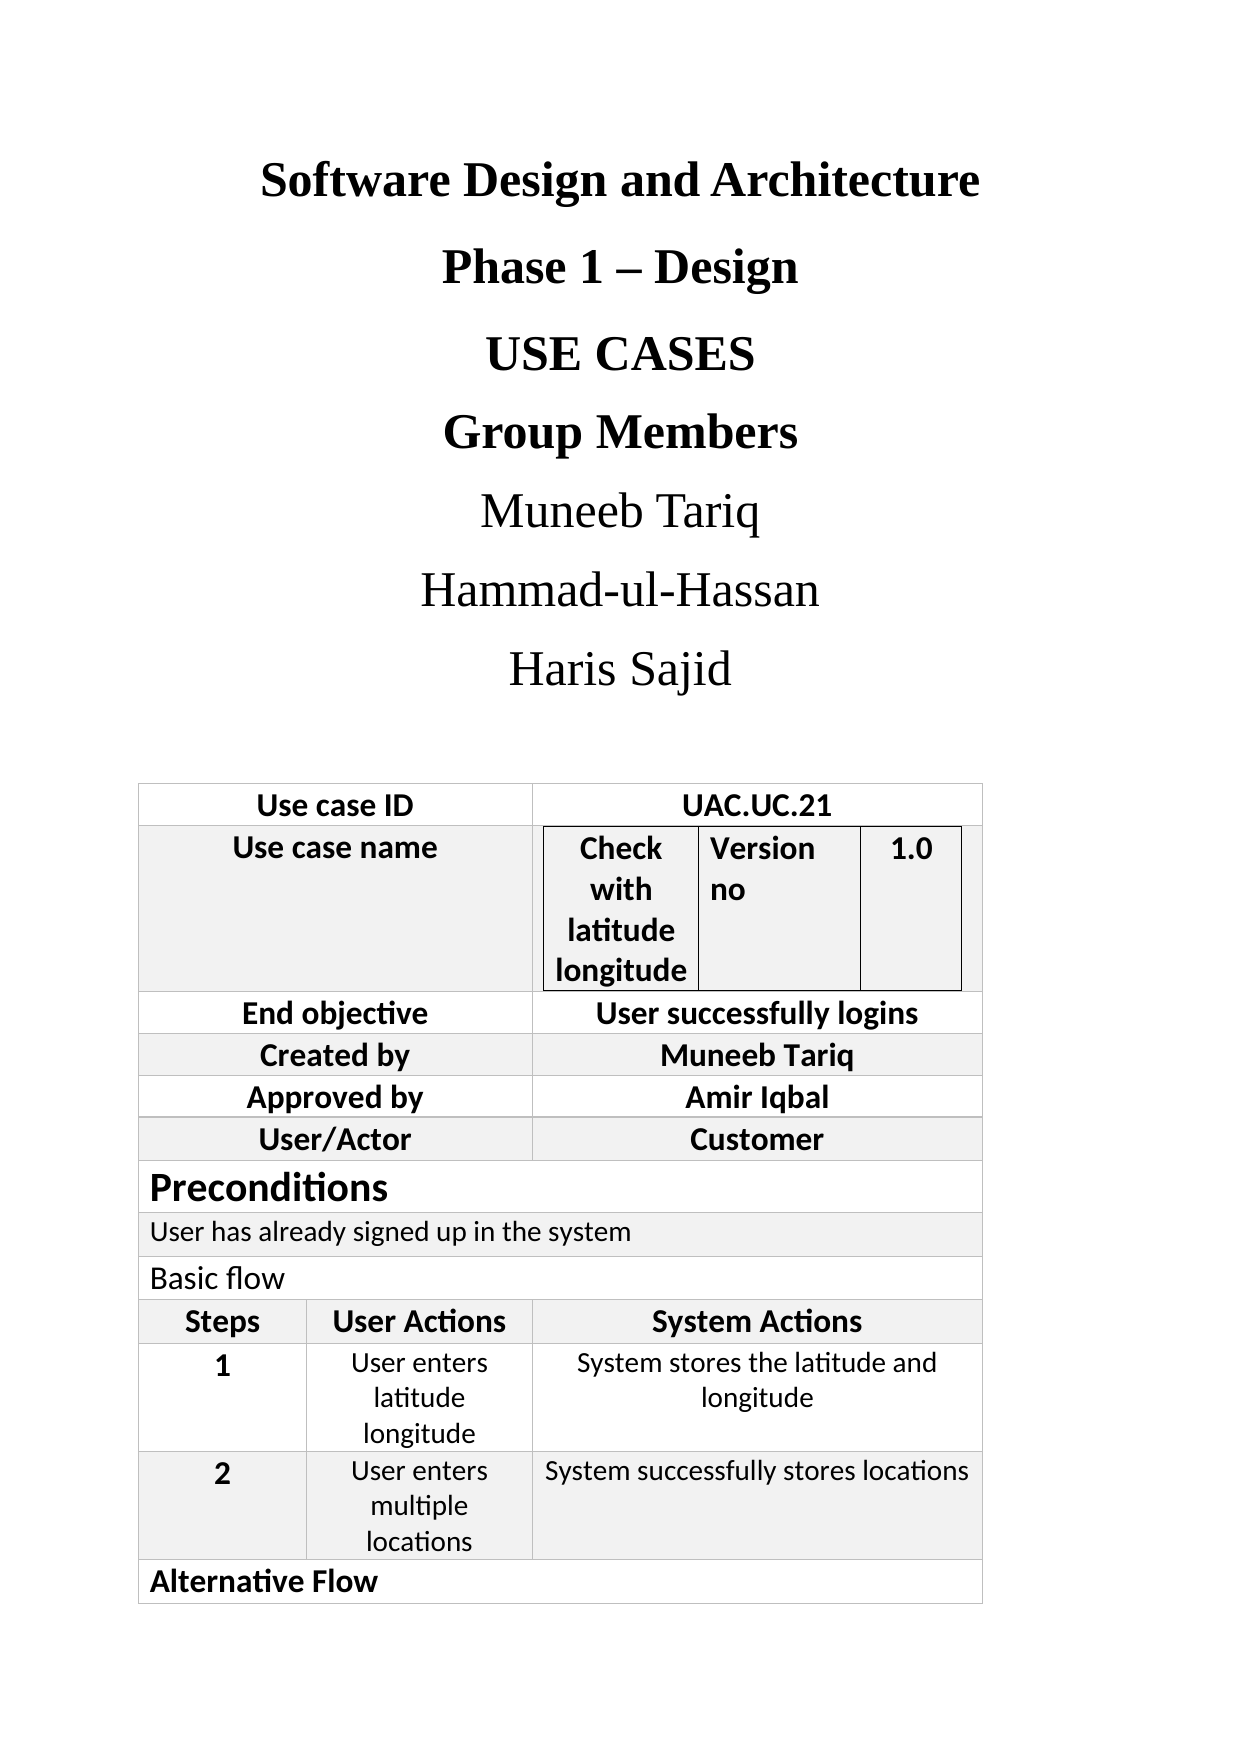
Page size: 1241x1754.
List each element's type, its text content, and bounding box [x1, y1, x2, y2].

table_cell End objective [139, 992, 532, 1033]
table_cell Preconditions [139, 1161, 982, 1212]
table_cell Alternative Flow [139, 1560, 982, 1602]
text Haris Sajid [150, 638, 1090, 696]
table_cell [544, 827, 698, 990]
table_cell Basic flow [139, 1257, 982, 1299]
table_cell 2 [139, 1452, 306, 1559]
text Hammad-ul-Hassan [150, 559, 1090, 617]
table_cell User has already signed up in the system [139, 1213, 982, 1256]
table_cell Amir Iqbal [533, 1076, 982, 1116]
table_cell [861, 827, 961, 990]
table_cell Created by [139, 1034, 532, 1075]
table_cell User Actions [307, 1300, 532, 1343]
text Muneeb Tariq [150, 481, 1090, 538]
subtitle Phase 1 – Design [150, 237, 1090, 294]
table_cell User successfully logins [533, 992, 982, 1033]
table_cell System Actions [533, 1300, 982, 1343]
table_cell Use case name [139, 826, 532, 991]
table_header Use case ID [139, 784, 532, 825]
table_header UAC.UC.21 [533, 784, 982, 825]
table_cell User enters multiple locations [307, 1452, 532, 1559]
table_cell Approved by [139, 1076, 532, 1116]
table_cell [962, 826, 982, 991]
table_cell User enters latitude longitude [307, 1344, 532, 1451]
table_cell System stores the latitude and longitude [533, 1344, 982, 1451]
table_cell 1 [139, 1344, 306, 1451]
table_cell Muneeb Tariq [533, 1034, 982, 1075]
table_cell Customer [533, 1118, 982, 1160]
subtitle Software Design and Architecture [150, 150, 1090, 207]
table_cell System successfully stores locations [533, 1452, 982, 1559]
table_cell [699, 827, 860, 990]
text USE CASES [150, 323, 1090, 381]
table_cell [533, 826, 543, 991]
table_cell Steps [139, 1300, 306, 1343]
table_cell User/Actor [139, 1118, 532, 1160]
text Group Members [150, 402, 1090, 459]
